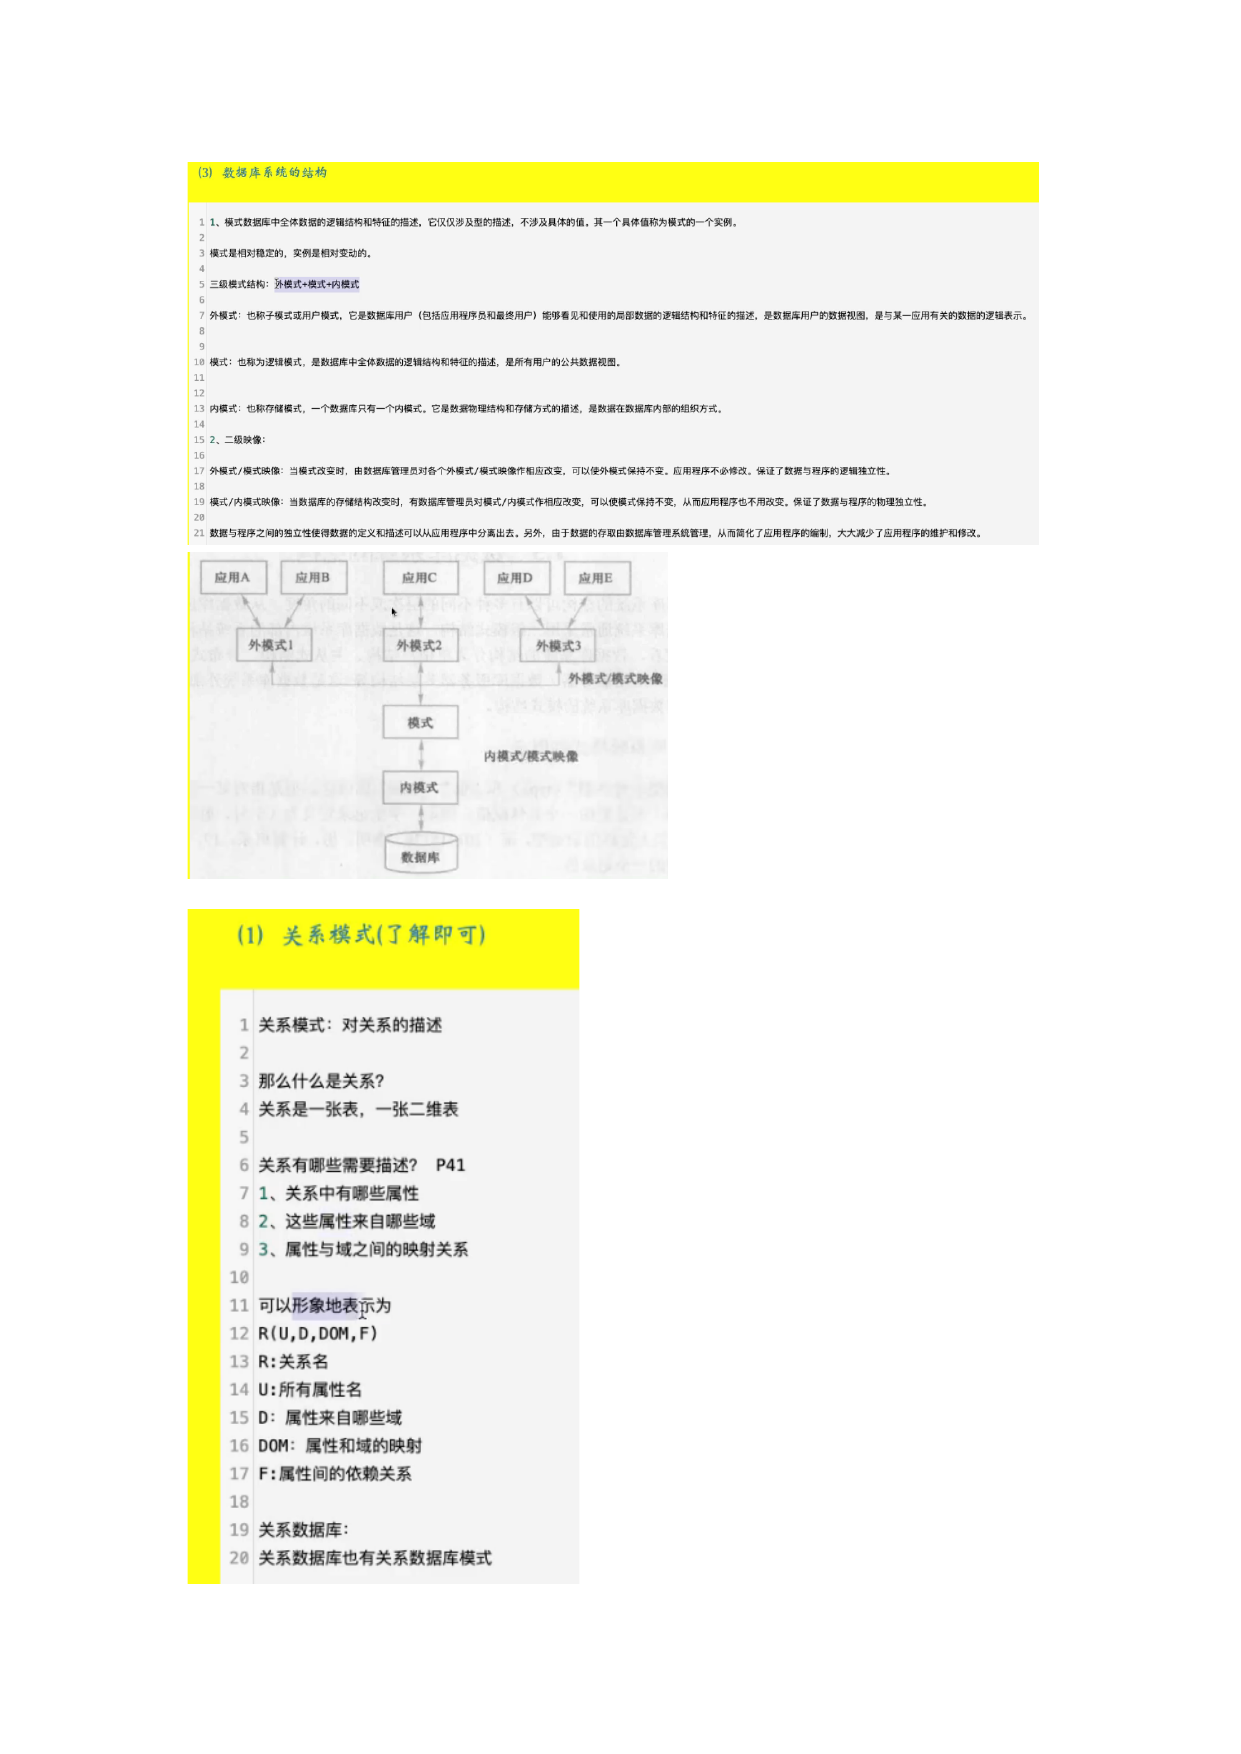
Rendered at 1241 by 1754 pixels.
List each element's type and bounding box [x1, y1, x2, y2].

picture [187, 909, 580, 1584]
picture [187, 552, 668, 879]
picture [187, 162, 1039, 545]
